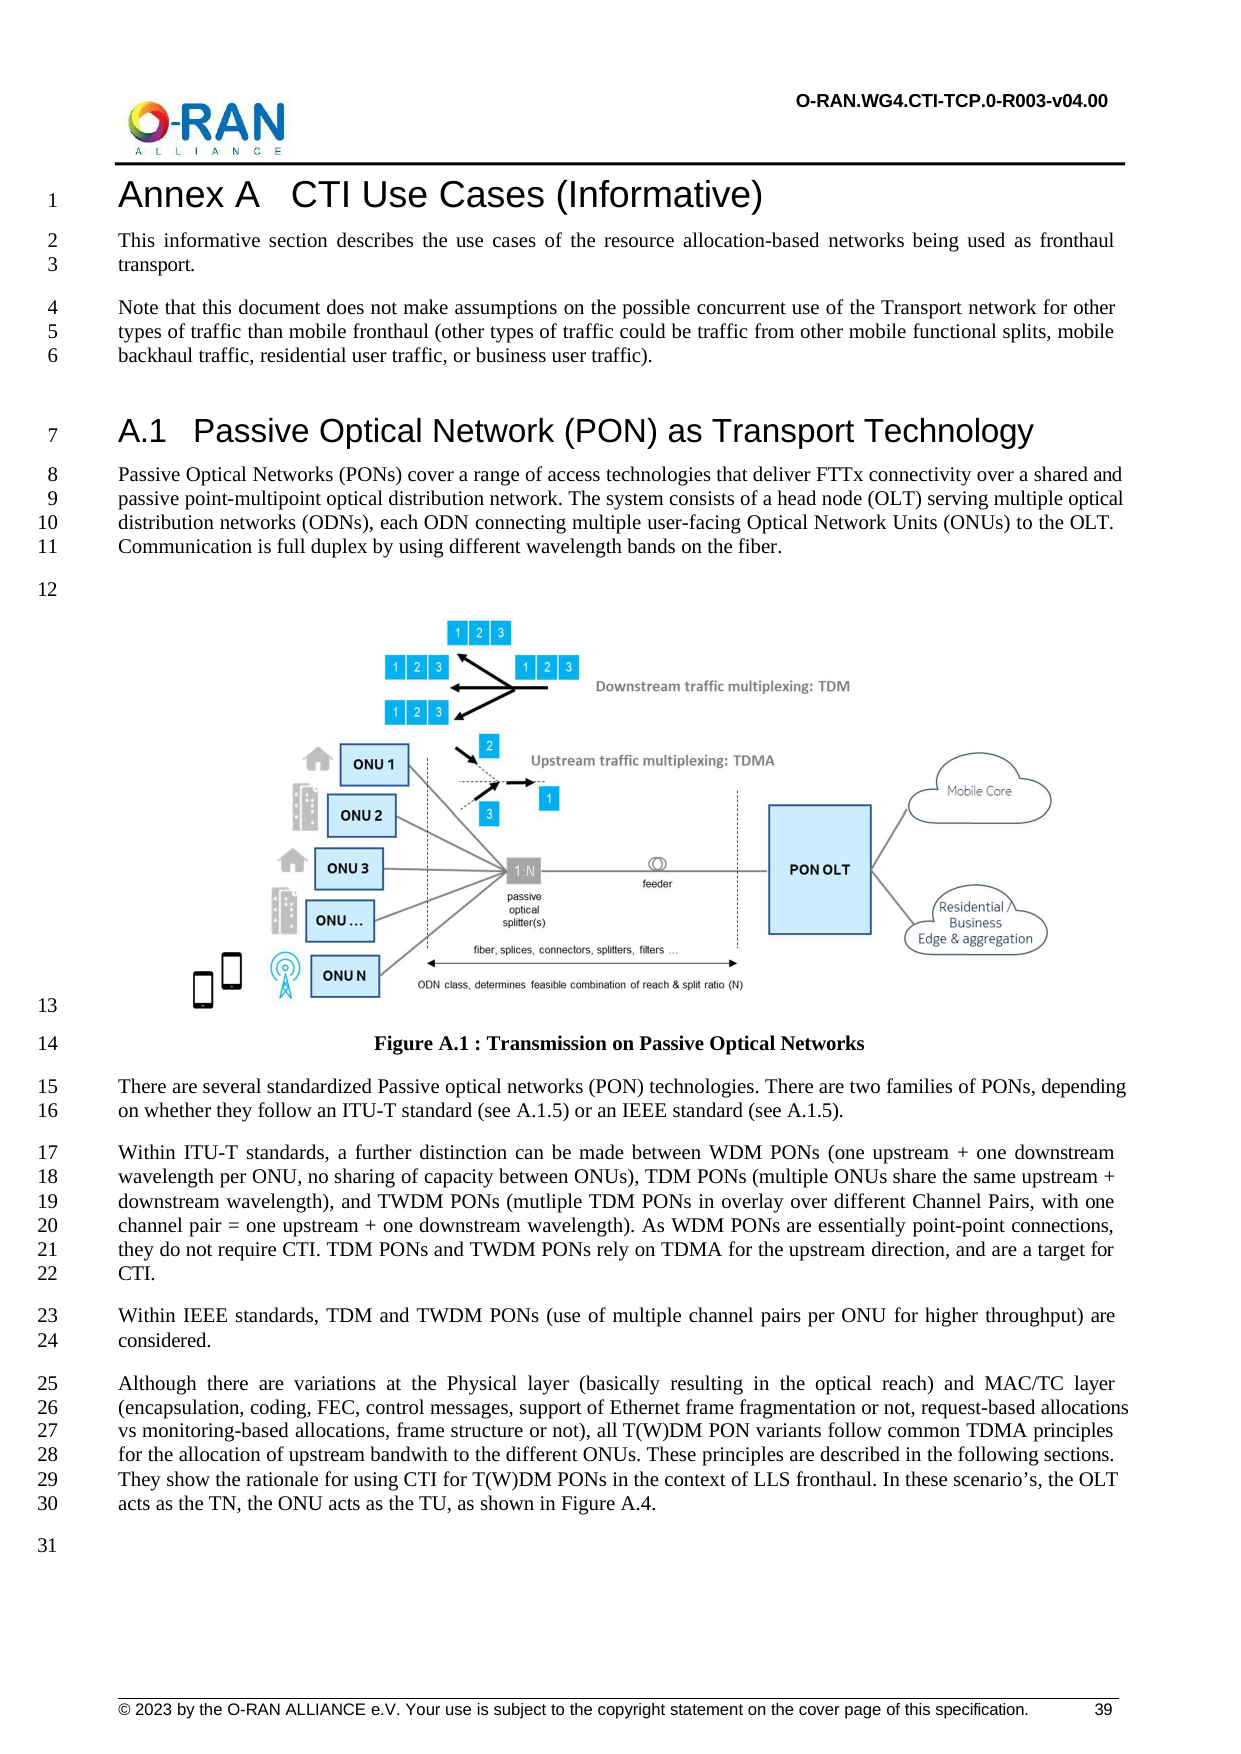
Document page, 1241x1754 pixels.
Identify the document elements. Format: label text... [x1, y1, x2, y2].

list for the allocation of upstream bandwith to the different ONUs. These principles are described in the following sections. [37, 1442, 1163, 1466]
picture [118, 99, 293, 159]
list wavelength per ONU, no sharing of capacity between ONUs), TDM PONs (multiple ONUs share the same upstream + [37, 1164, 1163, 1188]
list They show the rationale for using CTI for T(W)DM PONs in the context of LLS fronthaul. In these scenario’s, the OLT [37, 1466, 1163, 1491]
list (encapsulation, coding, FEC, control messages, support of Ethernet frame fragmentation or not, request-based allocations [37, 1394, 1163, 1419]
list Within ITU-T standards, a further distinction can be made between WDM PONs (one upstream + one downstream [37, 1140, 1163, 1164]
list Communication is full duplex by using different wavelength bands on the fiber. 12 [37, 534, 783, 601]
picture [192, 618, 1052, 1009]
list Passive Optical Networks (PONs) cover a range of access technologies that deliver FTTx connectivity over a shared and [47, 462, 1163, 486]
list transport. [47, 252, 1163, 276]
list CTI. [37, 1261, 1163, 1285]
list on whether they follow an ITU-T standard (see A.1.5) or an IEEE standard (see A.1.5). [37, 1098, 1163, 1122]
list channel pair = one upstream + one downstream wavelength). As WDM PONs are essentially point-point connections, [37, 1213, 1163, 1237]
list passive point-multipoint optical distribution network. The system consists of a head node (OLT) serving multiple optical [47, 486, 1163, 510]
text 13 [37, 993, 1163, 1017]
list Within IEEE standards, TDM and TWDM PONs (use of multiple channel pairs per ONU for higher throughput) are [37, 1303, 1163, 1327]
list This informative section describes the use cases of the resource allocation-based networks being used as fronthaul [47, 228, 1163, 252]
list backhaul traffic, residential user traffic, or business user traffic). [47, 343, 1163, 367]
subtitle A.1 Passive Optical Network (PON) as Transport Technology [47, 411, 1163, 449]
list downstream wavelength), and TWDM PONs (mutliple TDM PONs in overlay over different Channel Pairs, with one [37, 1188, 1163, 1213]
subtitle 1 Annex A CTI Use Cases (Informative) [47, 172, 1163, 216]
list Although there are variations at the Physical layer (basically resulting in the optical reach) and MAC/TC layer [37, 1370, 1163, 1394]
list types of traffic than mobile fronthaul (other types of traffic could be traffic from other mobile functional splits, mobile [47, 319, 1163, 343]
list Note that this document does not make assumptions on the possible concurrent use of the Transport network for other [47, 295, 1163, 319]
list vs monitoring-based allocations, frame structure or not), all T(W)DM PON variants follow common TDMA principles [37, 1419, 1163, 1442]
list they do not require CTI. TDM PONs and TWDM PONs rely on TDMA for the upstream direction, and are a target for [37, 1237, 1163, 1261]
list considered. [37, 1328, 1163, 1352]
list There are several standardized Passive optical networks (PON) technologies. There are two families of PONs, depending [37, 1074, 1163, 1098]
list acts as the TN, the ONU acts as the TU, as shown in Figure A.4. 31 [37, 1491, 656, 1557]
subtitle Figure A.1 : Transmission on Passive Optical Networks [37, 1031, 1163, 1055]
list distribution networks (ODNs), each ODN connecting multiple user-facing Optical Network Units (ONUs) to the OLT. [37, 510, 1163, 534]
